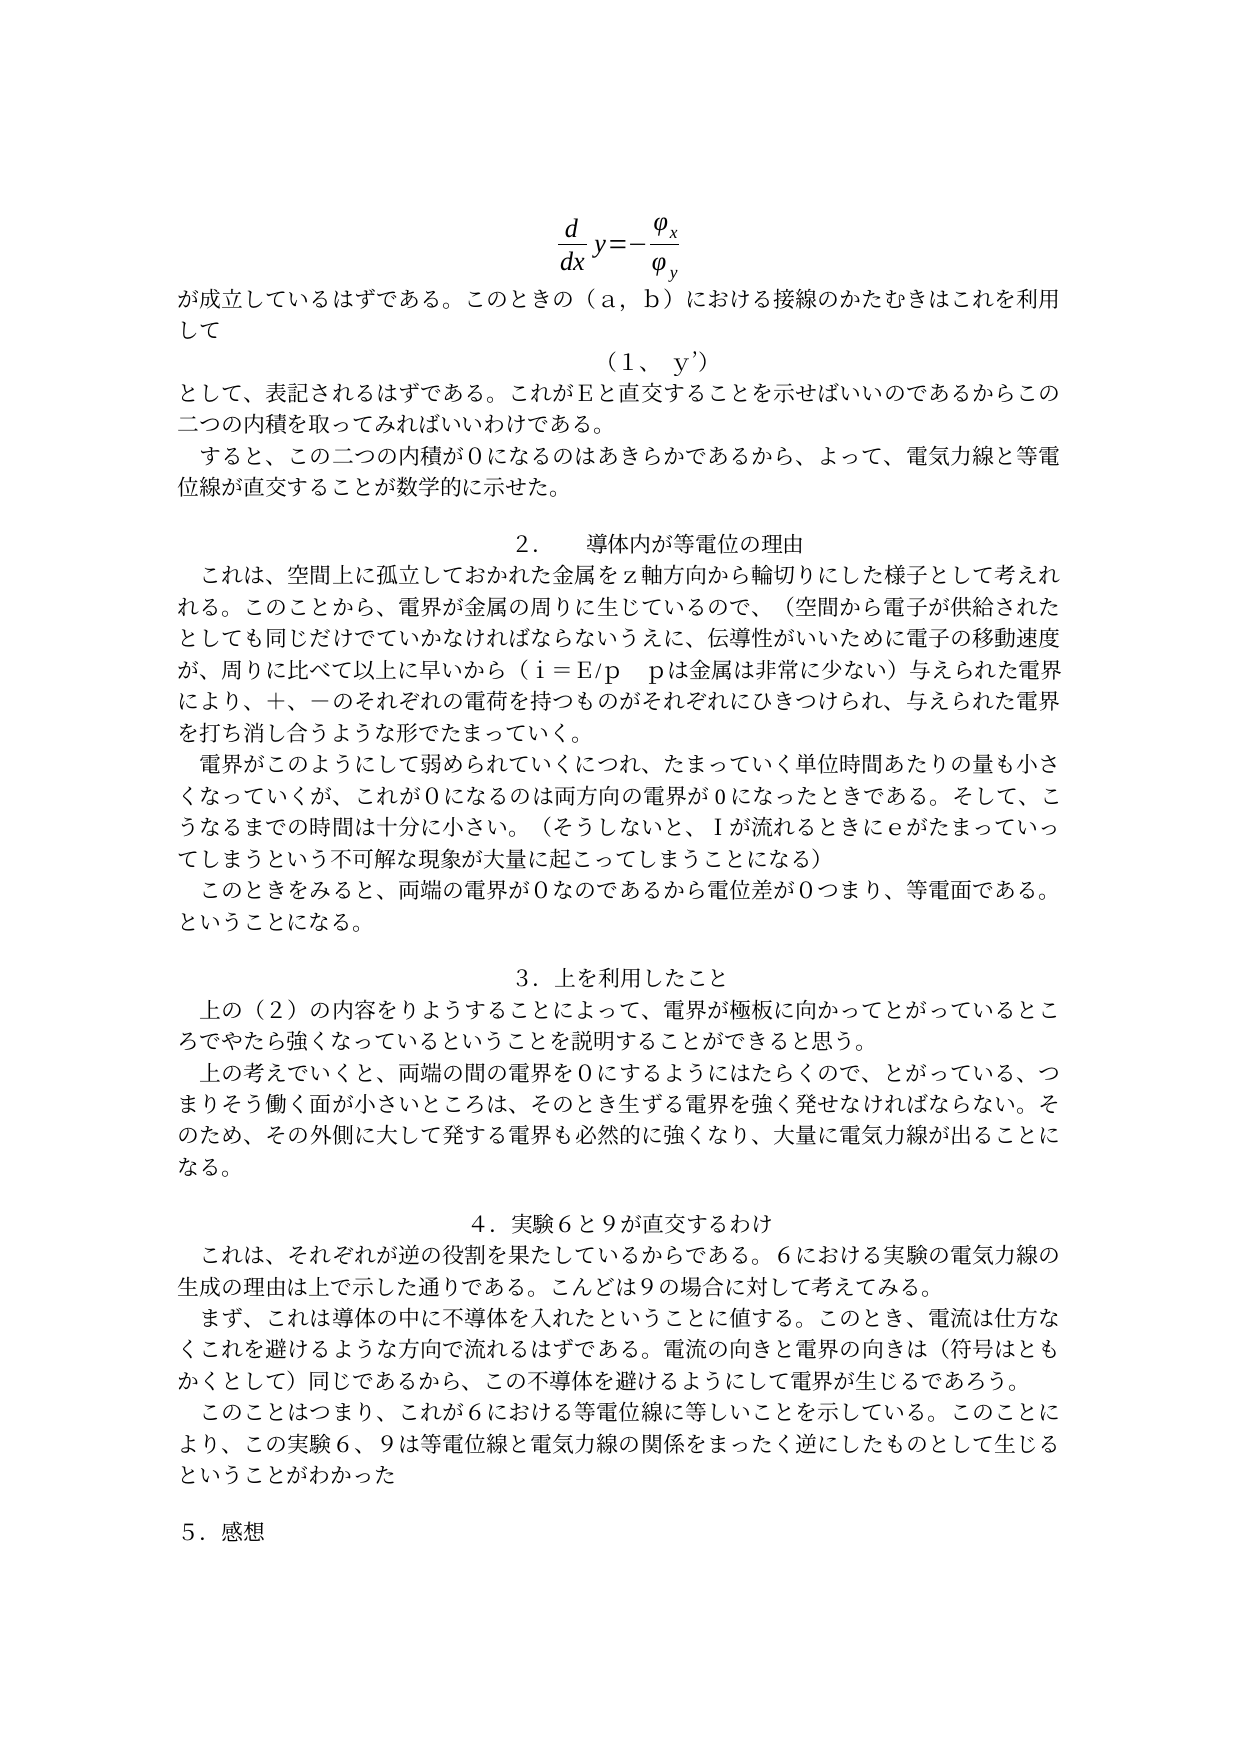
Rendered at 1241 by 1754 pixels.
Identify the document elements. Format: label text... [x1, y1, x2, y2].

text このときをみると、両端の電界が０なのであるから電位差が０つまり、等電面である。ということになる。 [177, 873, 1063, 936]
text 上の（２）の内容をりようすることによって、電界が極板に向かってとがっているところでやたら強くなっているということを説明することができると思う。 [177, 993, 1063, 1056]
text すると、この二つの内積が０になるのはあきらかであるから、よって、電気力線と等電位線が直交することが数学的に示せた。 [177, 439, 1063, 502]
text ４．実験６と９が直交するわけ [177, 1207, 1063, 1238]
list ｙ’） [252, 345, 1063, 376]
text が成立しているはずである。このときの（ａ，ｂ）における接線のかたむきはこれを利用して [177, 282, 1063, 345]
text ５．感想 [177, 1515, 1063, 1547]
text 上の考えでいくと、両端の間の電界を０にするようにはたらくので、とがっている、つまりそう働く面が小さいところは、そのとき生ずる電界を強く発せなければならない。そのため、その外側に大して発する電界も必然的に強くなり、大量に電気力線が出ることになる。 [177, 1056, 1063, 1182]
text これは、空間上に孤立しておかれた金属をｚ軸方向から輪切りにした様子として考えれれる。このことから、電界が金属の周りに生じているので、（空間から電子が供給されたとしても同じだけでていかなければならないうえに、伝導性がいいために電子の移動速度が、周りに比べて以上に早いから（ｉ＝Ｅ/ｐ ｐは金属は非常に少ない）与えられた電界により、＋、－のそれぞれの電荷を持つものがそれぞれにひきつけられ、与えられた電界を打ち消し合うような形でたまっていく。 [177, 559, 1063, 747]
text このことはつまり、これが６における等電位線に等しいことを示している。このことにより、この実験６、９は等電位線と電気力線の関係をまったく逆にしたものとして生じるということがわかった [177, 1396, 1063, 1490]
text これは、それぞれが逆の役割を果たしているからである。６における実験の電気力線の生成の理由は上で示した通りである。こんどは９の場合に対して考えてみる。 [177, 1238, 1063, 1301]
text ３．上を利用したこと [177, 961, 1063, 993]
text として、表記されるはずである。これがＥと直交することを示せばいいのであるからこの二つの内積を取ってみればいいわけである。 [177, 376, 1063, 439]
list 導体内が等電位の理由 [252, 527, 1063, 559]
text まず、これは導体の中に不導体を入れたということに値する。このとき、電流は仕方なくこれを避けるような方向で流れるはずである。電流の向きと電界の向きは（符号はともかくとして）同じであるから、この不導体を避けるようにして電界が生じるであろう。 [177, 1301, 1063, 1396]
text 電界がこのようにして弱められていくにつれ、たまっていく単位時間あたりの量も小さくなっていくが、これが０になるのは両方向の電界が0になったときである。そして、こうなるまでの時間は十分に小さい。（そうしないと、Ｉが流れるときにｅがたまっていってしまうという不可解な現象が大量に起こってしまうことになる） [177, 747, 1063, 873]
